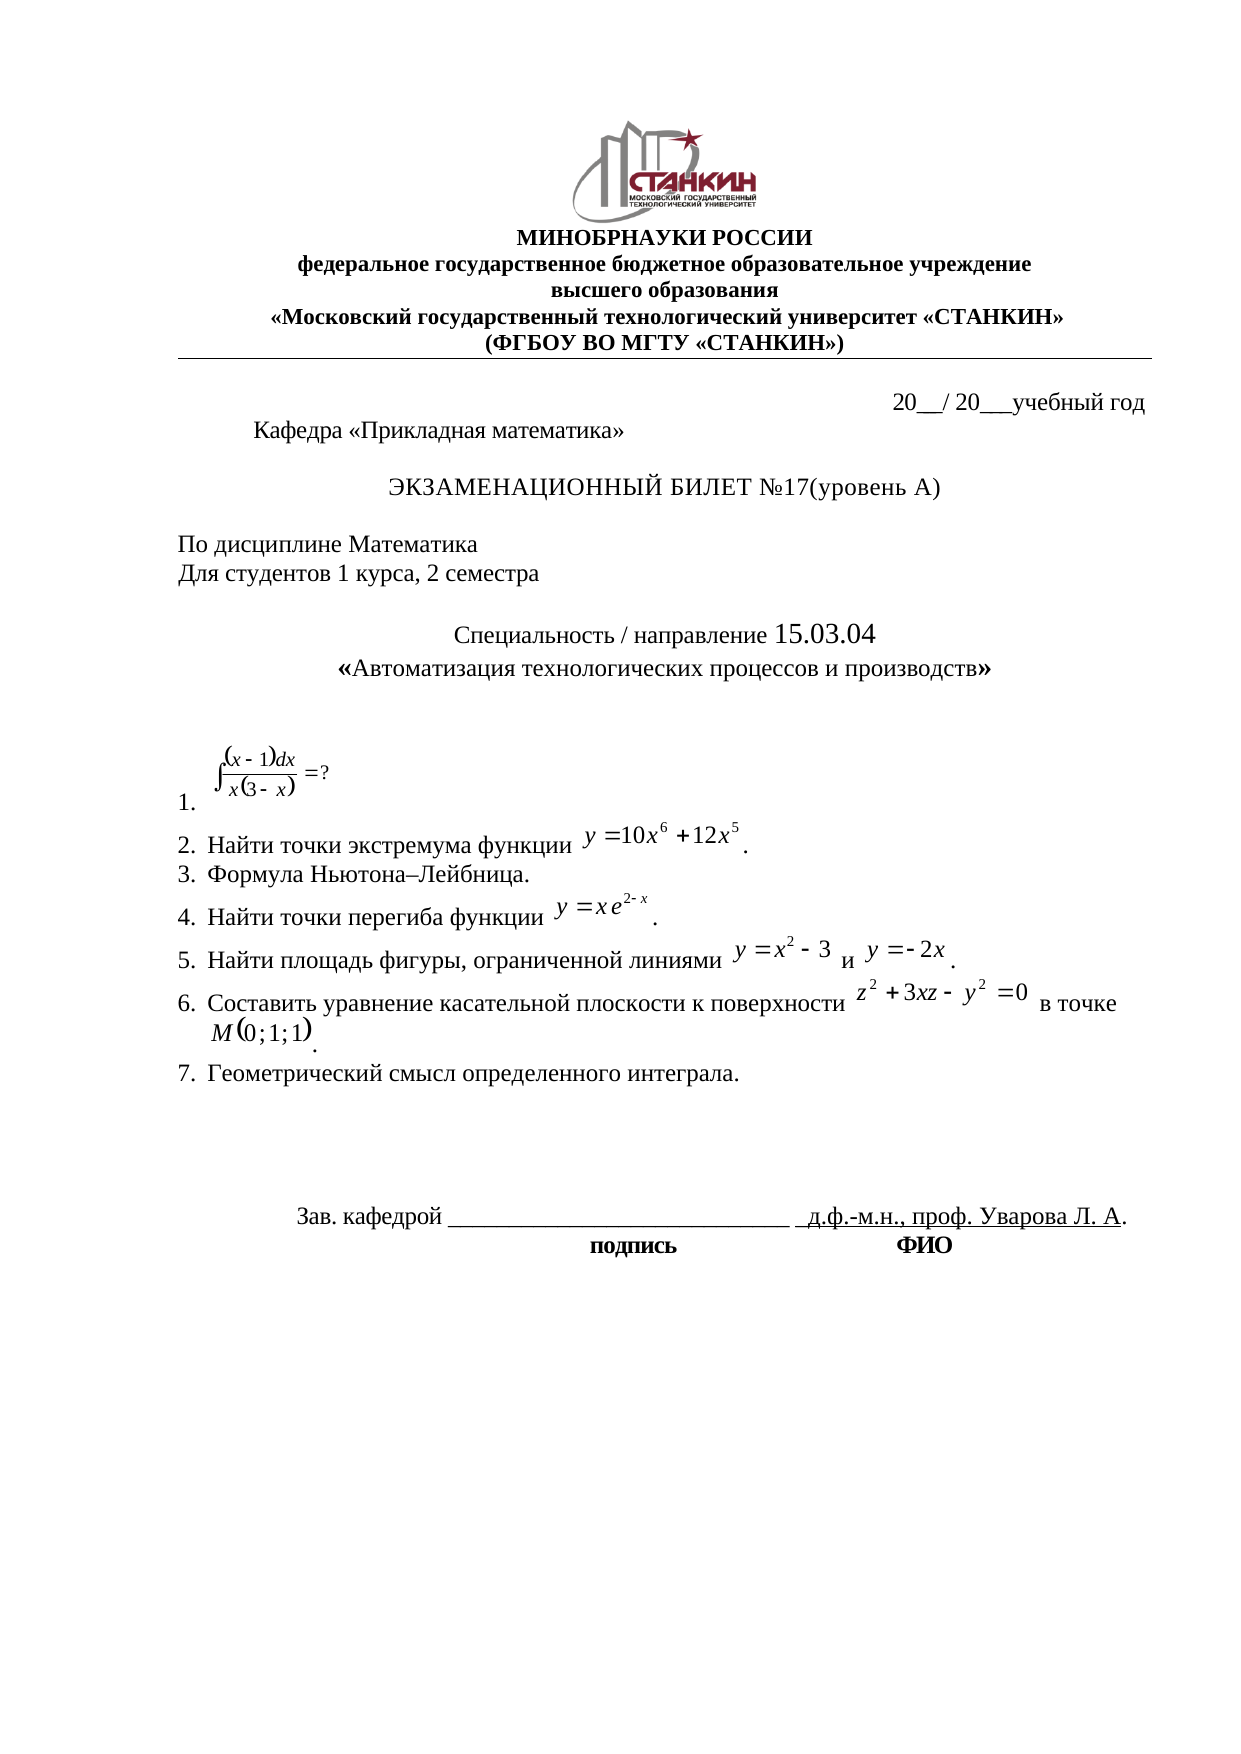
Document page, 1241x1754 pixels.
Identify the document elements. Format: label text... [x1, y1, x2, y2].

text МИНОБРНАУКИ РОССИИ [177, 224, 1152, 250]
text «Московский государственный технологический университет «СТАНКИН» [177, 303, 1152, 329]
text Кафедра «Прикладная математика» [253, 415, 1152, 444]
text Зав. кафедрой ____________________________ _д.ф.-м.н., проф. Уварова Л. А. [296, 1201, 1152, 1230]
list Найти точки экстремума функции . [177, 816, 1152, 859]
list Найти площадь фигуры, ограниченной линиями и . [177, 931, 1152, 973]
text высшего образования [177, 276, 1152, 303]
list Найти точки перегиба функции . [177, 888, 1152, 931]
text «Автоматизация технологических процессов и производств» [177, 649, 1152, 683]
list Формула Ньютона–Лейбница. [177, 859, 1152, 888]
list Составить уравнение касательной плоскости к поверхности в точке . [177, 973, 1152, 1058]
list Геометрический смысл определенного интеграла. [177, 1058, 1152, 1087]
text (ФГБОУ ВО МГТУ «СТАНКИН») [177, 329, 1152, 359]
text федеральное государственное бюджетное образовательное учреждение [177, 250, 1152, 276]
text подпись ФИО [589, 1230, 1152, 1258]
text Специальность / направление 15.03.04 [177, 587, 1152, 649]
text Для студентов 1 курса, 2 семестра [178, 558, 1152, 587]
picture [571, 118, 758, 224]
text 20 / 20 учебный год [892, 387, 1152, 415]
text По дисциплине Математика [177, 530, 1152, 558]
text ЭКЗАМЕНАЦИОННЫЙ БИЛЕТ №17(уровень А) [177, 472, 1152, 501]
